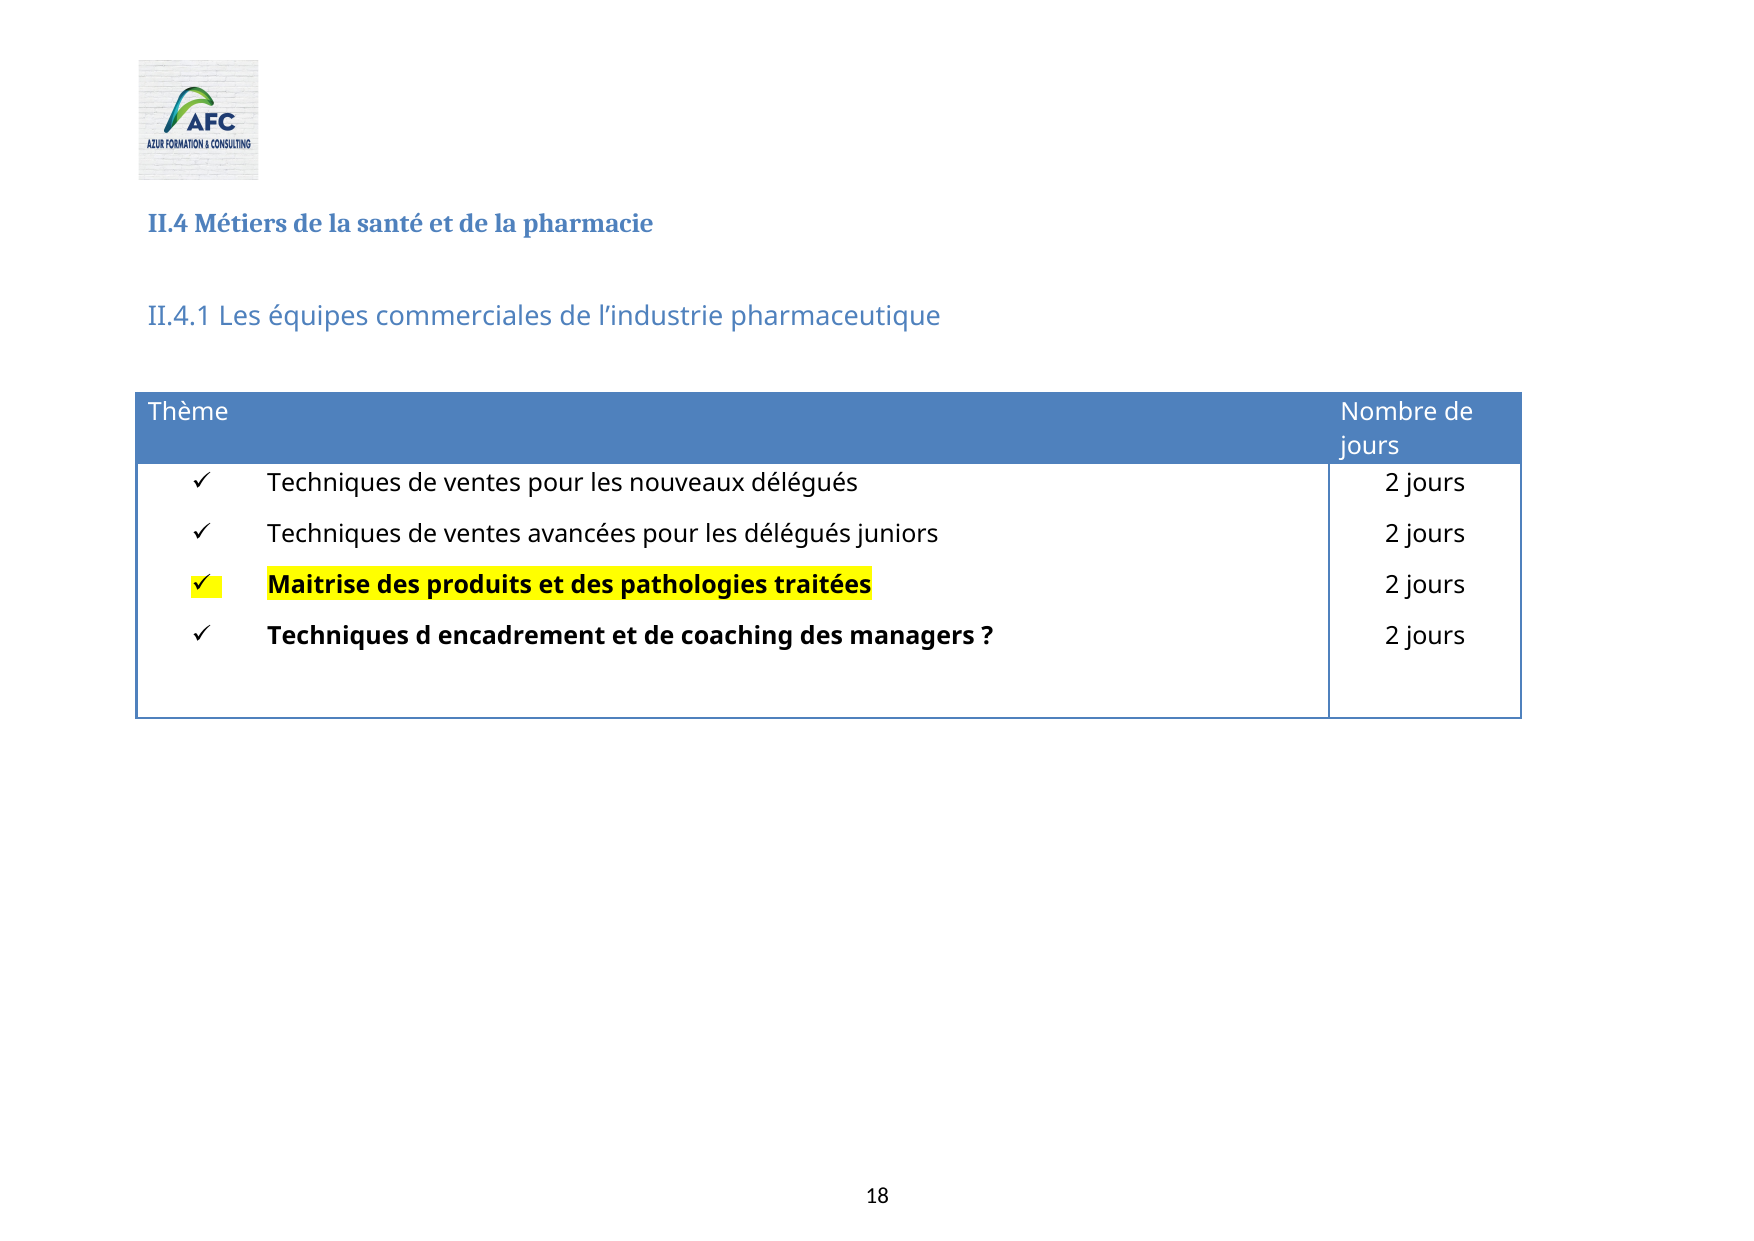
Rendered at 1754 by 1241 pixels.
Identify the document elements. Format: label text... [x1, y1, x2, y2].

table_header Nombre de jours [1329, 394, 1520, 462]
subtitle II.4 Métiers de la santé et de la pharmacie [148, 208, 1606, 239]
picture [138, 60, 259, 180]
table_cell 2 jours 2 jours 2 jours 2 jours [1330, 464, 1520, 717]
table_header Thème [138, 394, 1329, 462]
subtitle II.4.1 Les équipes commerciales de l’industrie pharmaceutique [148, 296, 1606, 333]
table_cell Techniques de ventes pour les nouveaux délégués Techniques de ventes avancées pour les délégués juniors Maitrise des produits et des pathologies traitées Techniques d encadrement et de coaching des managers ? [138, 464, 1328, 717]
